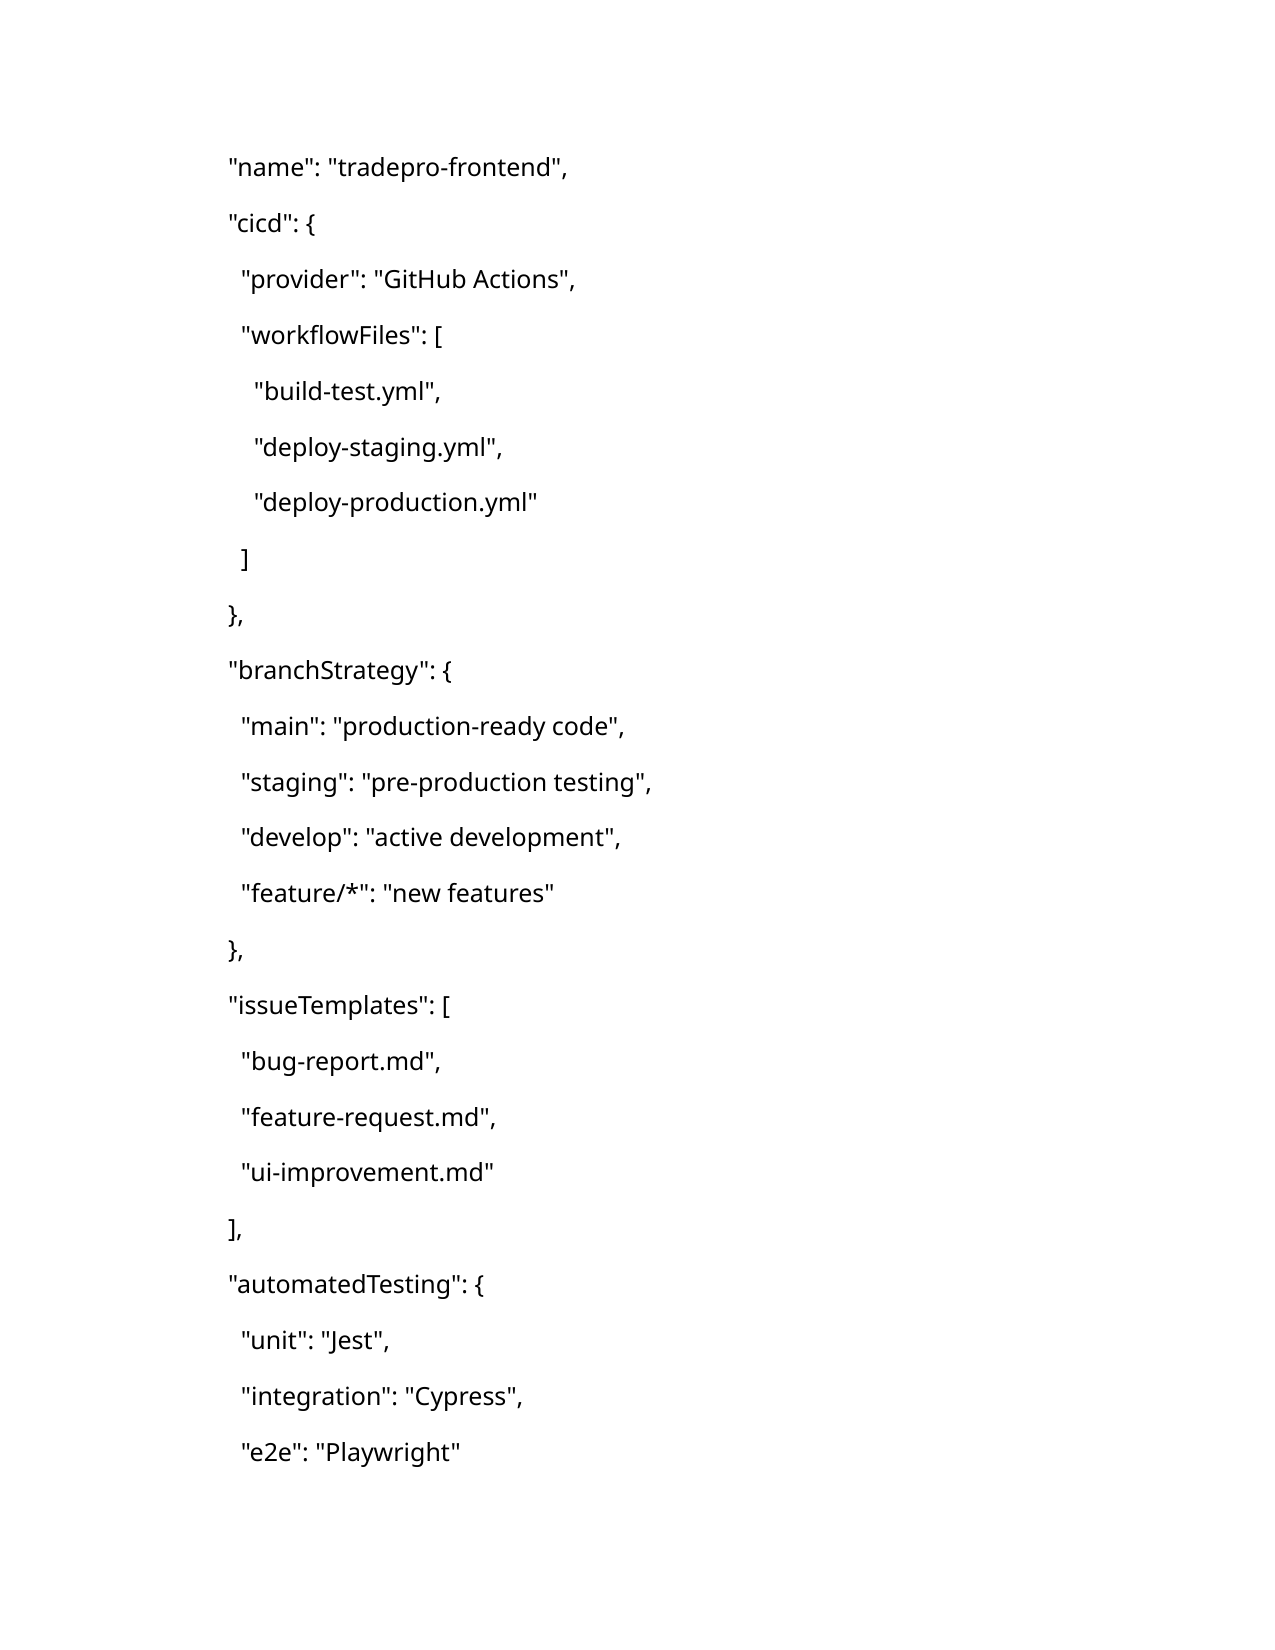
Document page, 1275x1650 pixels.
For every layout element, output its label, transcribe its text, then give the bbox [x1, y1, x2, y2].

text "provider": "GitHub Actions", [150, 262, 1125, 296]
text "unit": "Jest", [150, 1322, 1125, 1357]
text "bug-report.md", [150, 1043, 1125, 1077]
text "develop": "active development", [150, 820, 1125, 854]
text "main": "production-ready code", [150, 708, 1125, 742]
text "deploy-production.yml" [150, 485, 1125, 519]
text }, [150, 597, 1125, 631]
text "name": "tradepro-frontend", [150, 150, 1125, 184]
text "automatedTesting": { [150, 1267, 1125, 1301]
text "e2e": "Playwright" [150, 1434, 1125, 1468]
text "deploy-staging.yml", [150, 429, 1125, 463]
text ], [150, 1211, 1125, 1245]
text "feature/*": "new features" [150, 876, 1125, 910]
text "integration": "Cypress", [150, 1378, 1125, 1412]
text "issueTemplates": [ [150, 987, 1125, 1022]
text ] [150, 541, 1125, 575]
text "staging": "pre-production testing", [150, 764, 1125, 798]
text "cicd": { [150, 206, 1125, 240]
text "feature-request.md", [150, 1099, 1125, 1133]
text }, [150, 932, 1125, 966]
text "ui-improvement.md" [150, 1155, 1125, 1189]
text "build-test.yml", [150, 373, 1125, 407]
text "branchStrategy": { [150, 652, 1125, 687]
text "workflowFiles": [ [150, 317, 1125, 352]
